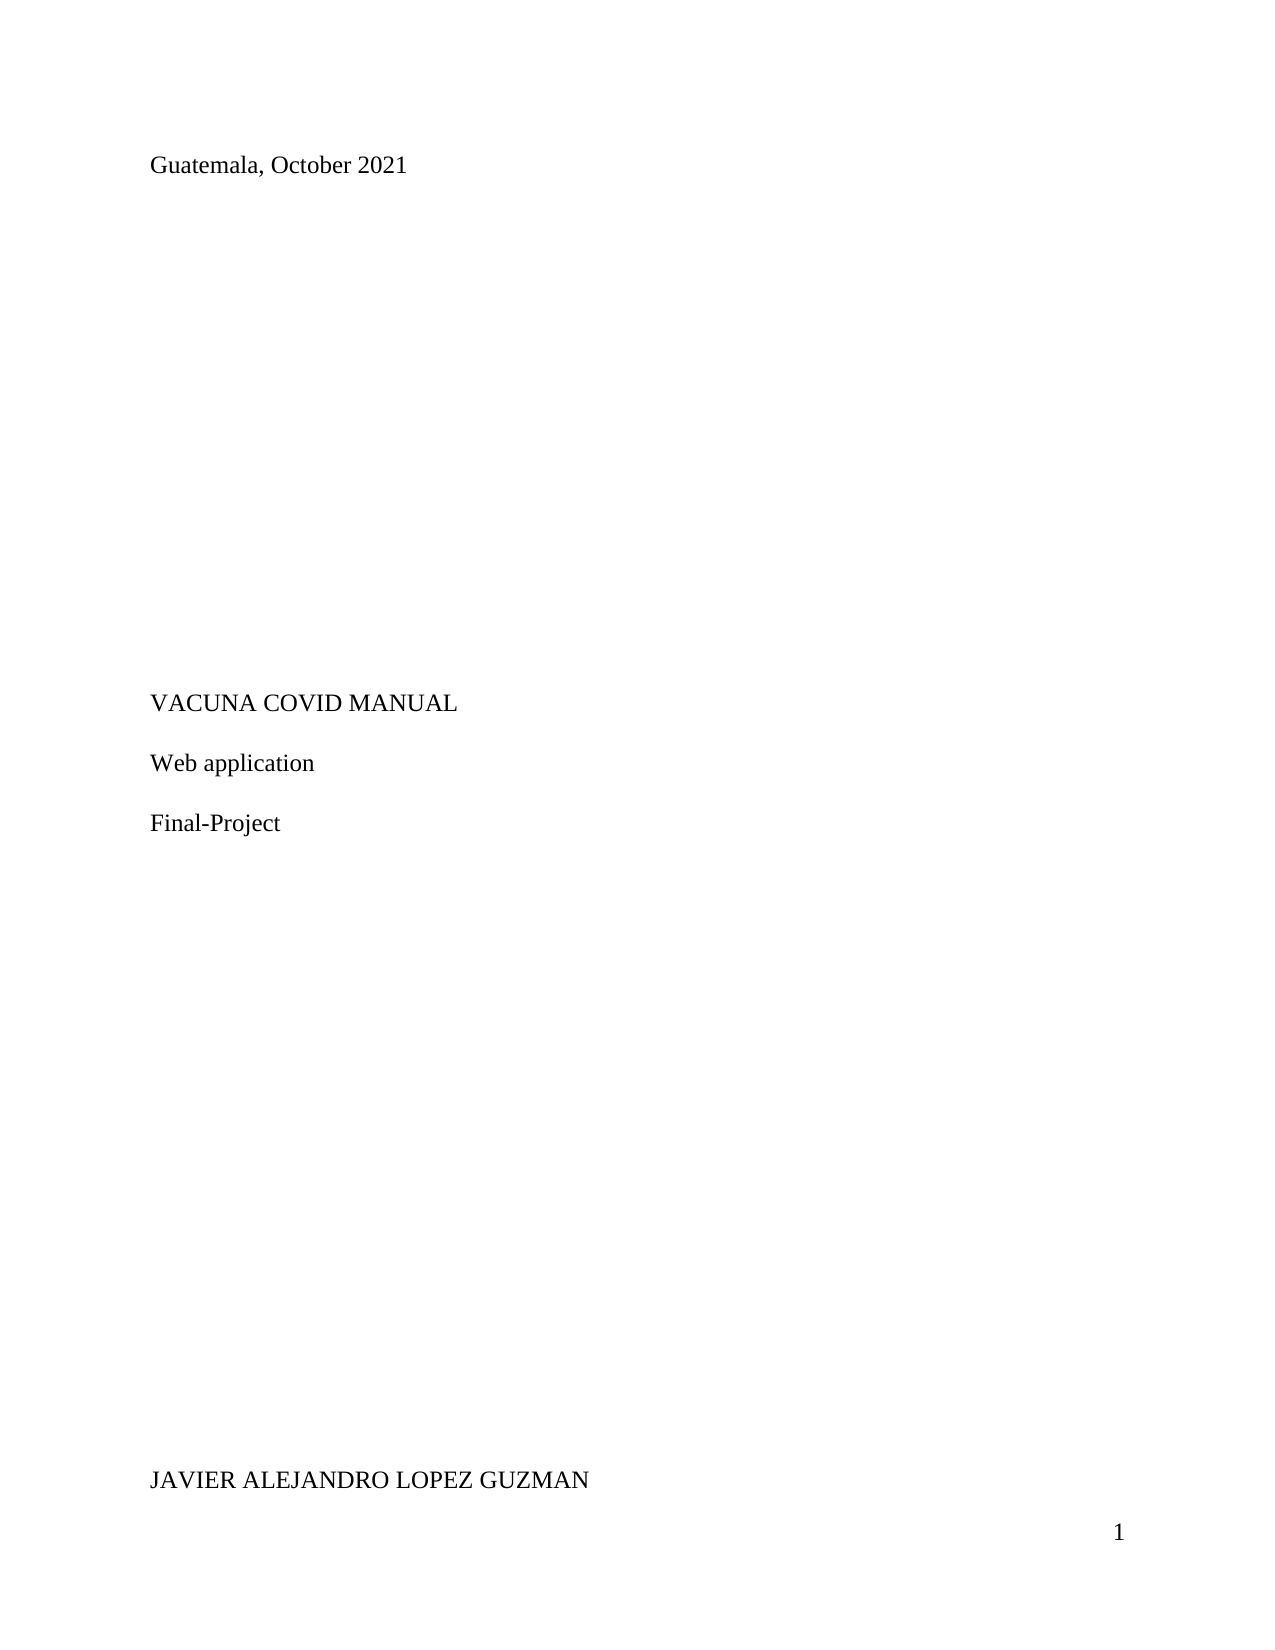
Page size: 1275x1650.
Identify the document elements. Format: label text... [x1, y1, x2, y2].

text Guatemala, October 2021 [150, 150, 1125, 179]
text VACUNA COVID MANUAL [150, 688, 1125, 717]
text Final-Project [150, 808, 1125, 836]
text Web application [150, 748, 1125, 777]
text JAVIER ALEJANDRO LOPEZ GUZMAN [150, 1465, 1125, 1494]
